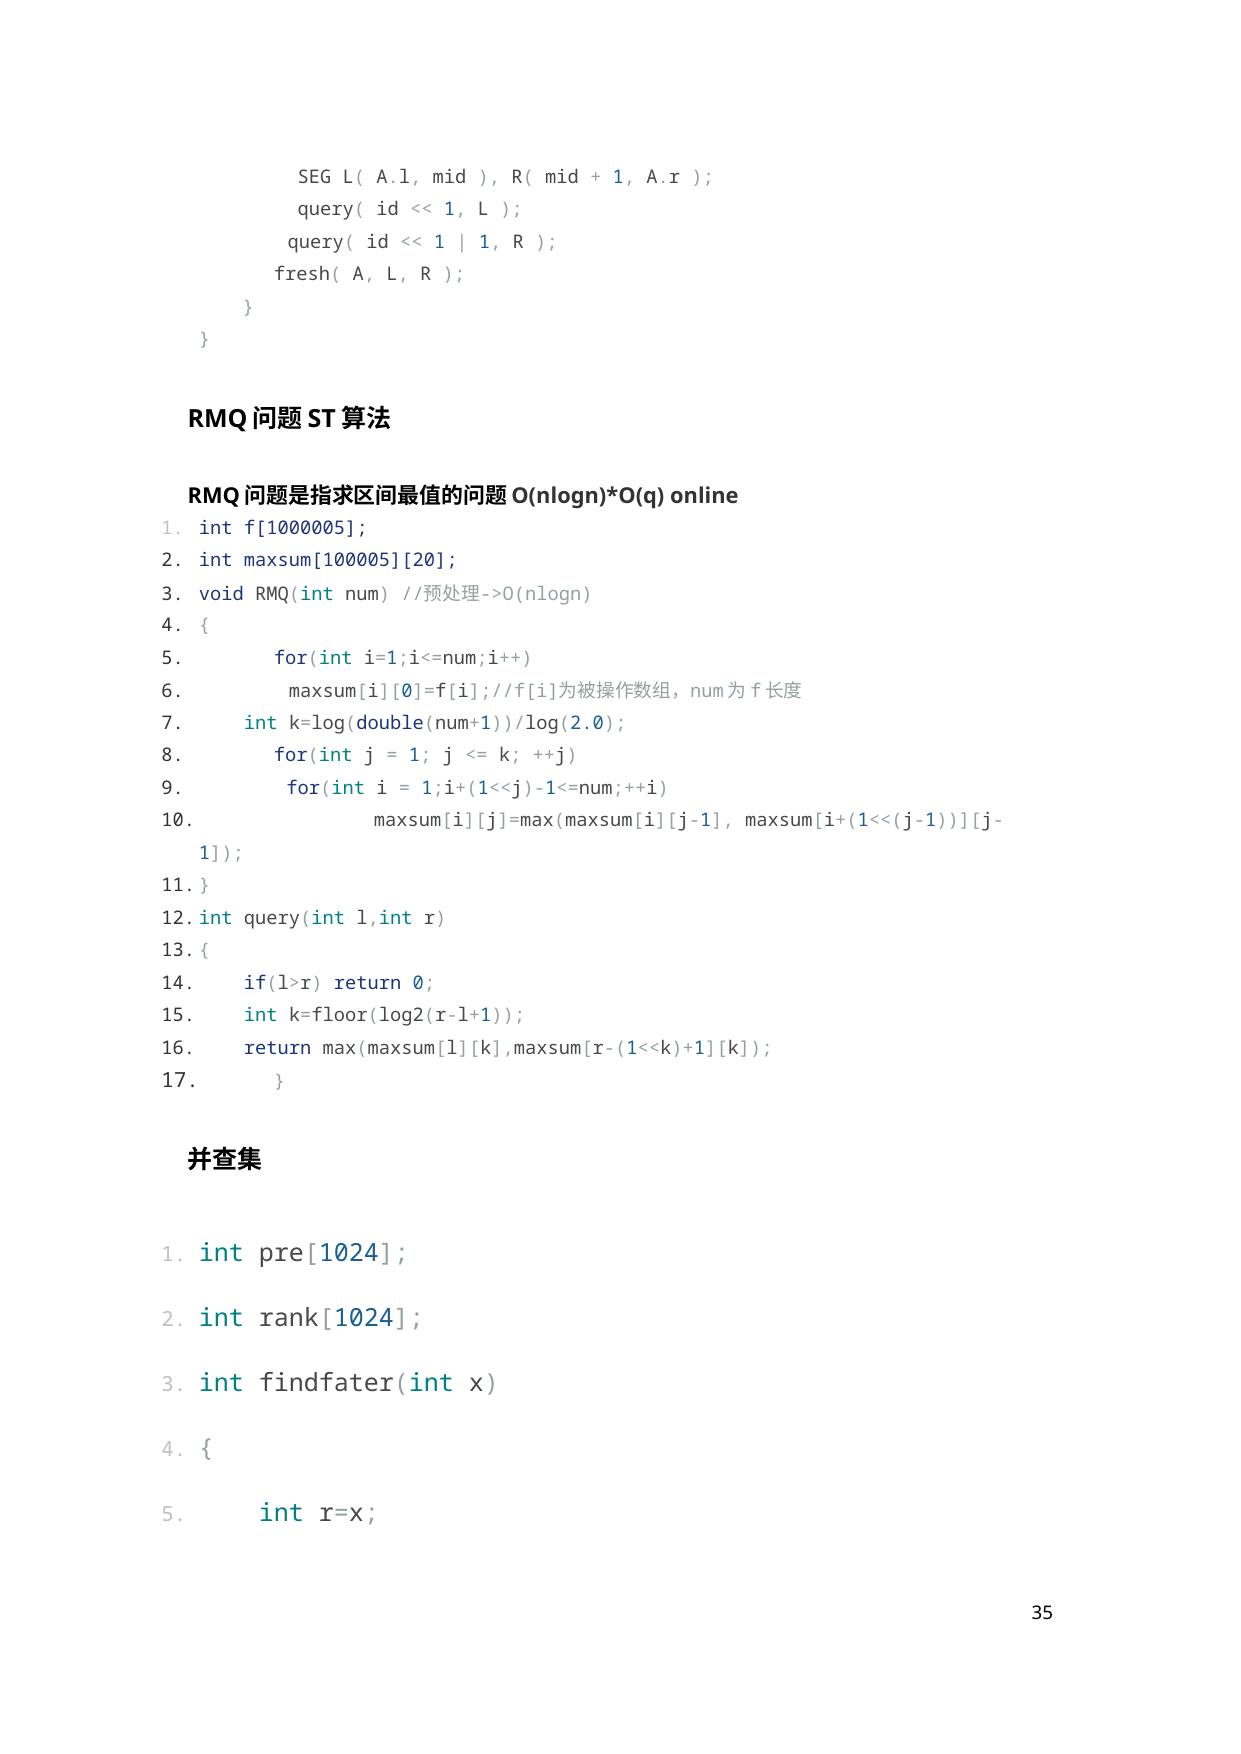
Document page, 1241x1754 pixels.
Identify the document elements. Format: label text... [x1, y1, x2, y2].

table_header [188, 160, 1052, 355]
text RMQ问题是指求区间最值的问题O(nlogn)*O(q) online [187, 478, 1053, 511]
subtitle 并查集 [187, 1125, 1053, 1190]
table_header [188, 1219, 1052, 1544]
table_header int f[1000005]; int maxsum[100005][20]; void RMQ(int num) //预处理->O(nlogn) { for(int i=1;i<=num;i++) maxsum[i][0]=f[i];//f[i]为被操作数组，num为f长度 int k=log(double(num+1))/log(2.0); for(int j = 1; j <= k; ++j) for(int i = 1;i+(1<<j)-1<=num;++i) maxsum[i][j]=max(maxsum[i][j-1], maxsum[i+(1<<(j-1))][j-1]); } int query(int l,int r) { if(l>r) return 0; int k=floor(log2(r-l+1)); return max(maxsum[l][k],maxsum[r-(1<<k)+1][k]); } [188, 511, 1052, 1096]
subtitle RMQ问题ST算法 [187, 384, 1053, 449]
